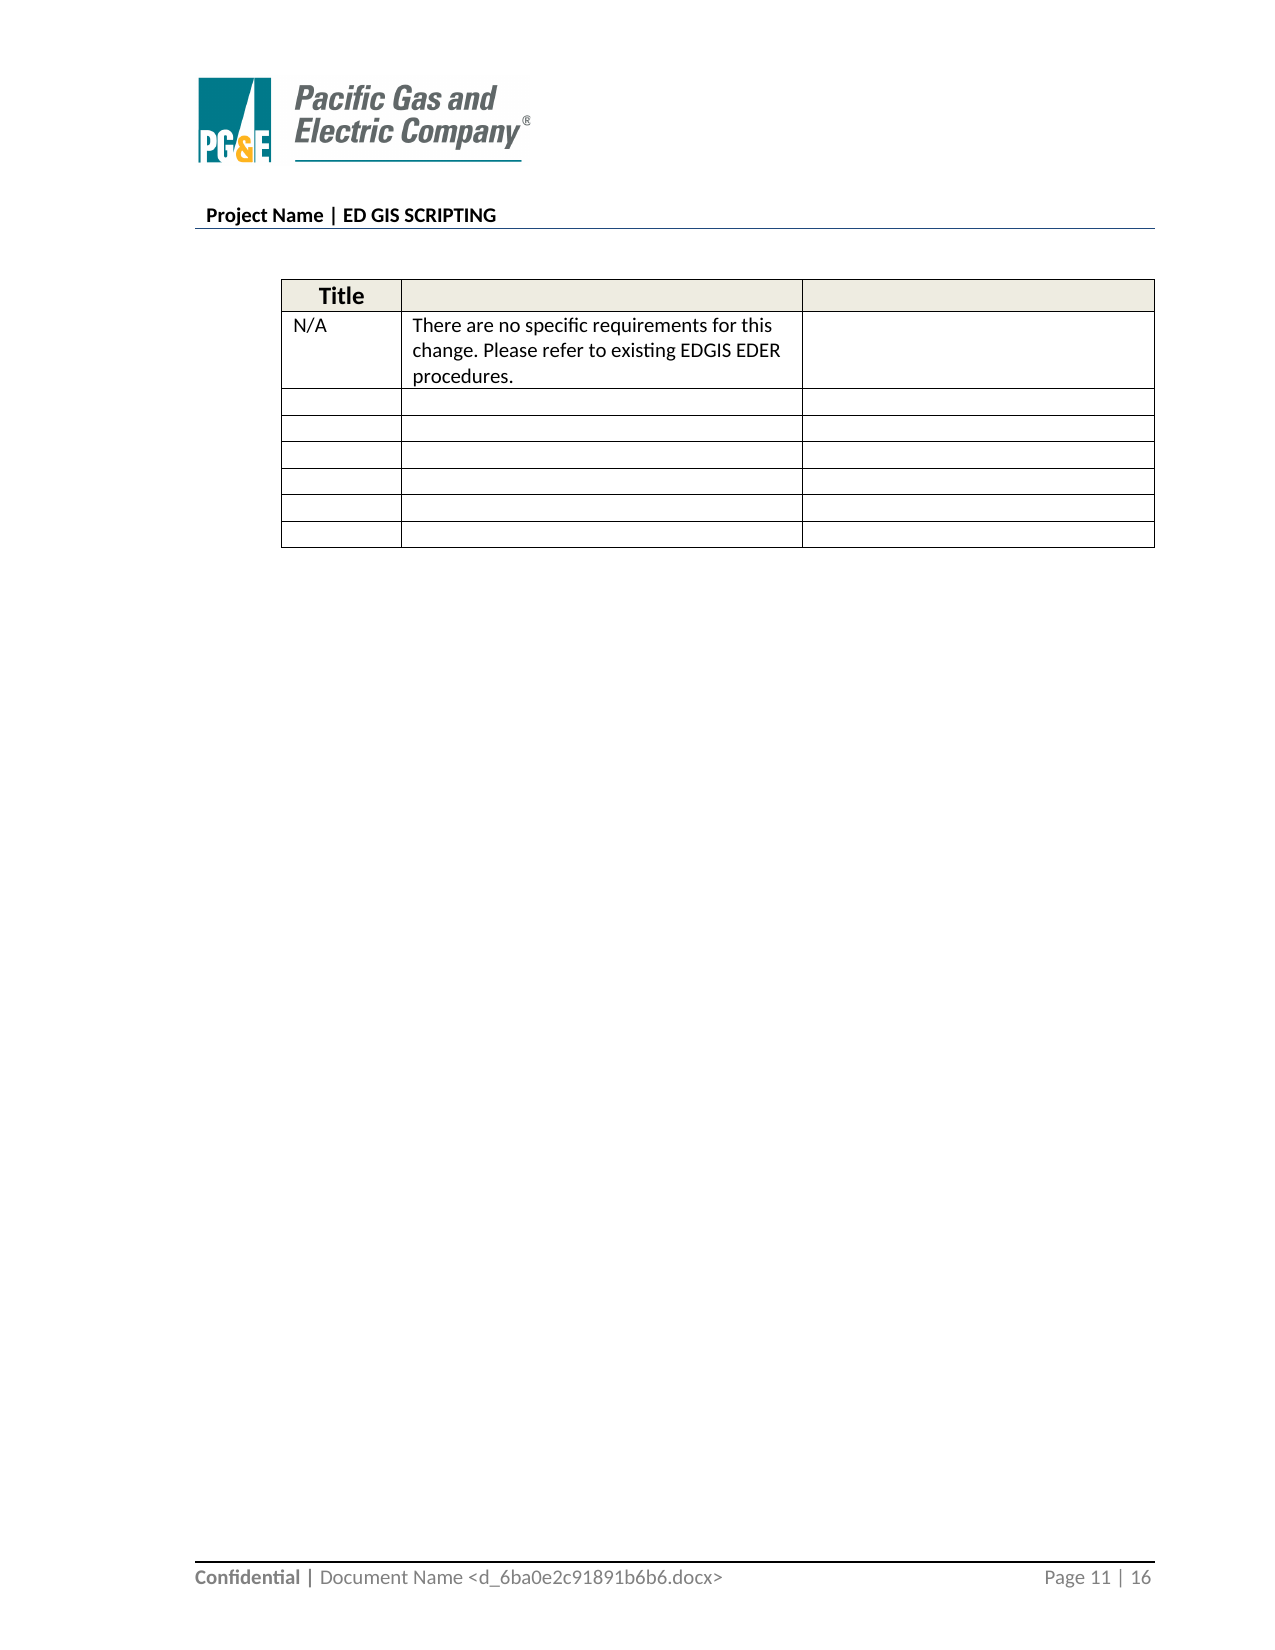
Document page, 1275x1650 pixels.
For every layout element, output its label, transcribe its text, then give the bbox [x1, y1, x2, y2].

table_cell [402, 416, 802, 441]
table_header Description [402, 280, 802, 311]
table_cell [402, 495, 802, 521]
table_cell [803, 442, 1154, 468]
table_cell [803, 416, 1154, 441]
table_cell [803, 389, 1154, 415]
table_cell [803, 469, 1154, 494]
table_cell [803, 495, 1154, 521]
table_cell [282, 522, 401, 547]
table_cell [803, 312, 1154, 388]
table_header Procedural Steps [803, 280, 1154, 311]
table_cell [282, 469, 401, 494]
table_header Task Title [282, 280, 401, 311]
table_cell [402, 389, 802, 415]
table_cell [402, 442, 802, 468]
table_cell [282, 389, 401, 415]
table_cell [402, 522, 802, 547]
table_cell [803, 522, 1154, 547]
table_cell N/A [282, 312, 401, 388]
table_cell [282, 495, 401, 521]
table_cell There are no specific requirements for this change. Please refer to existing EDGIS EDER procedures. [402, 312, 802, 388]
table_cell [402, 469, 802, 494]
table_cell [282, 416, 401, 441]
table_cell [282, 442, 401, 468]
